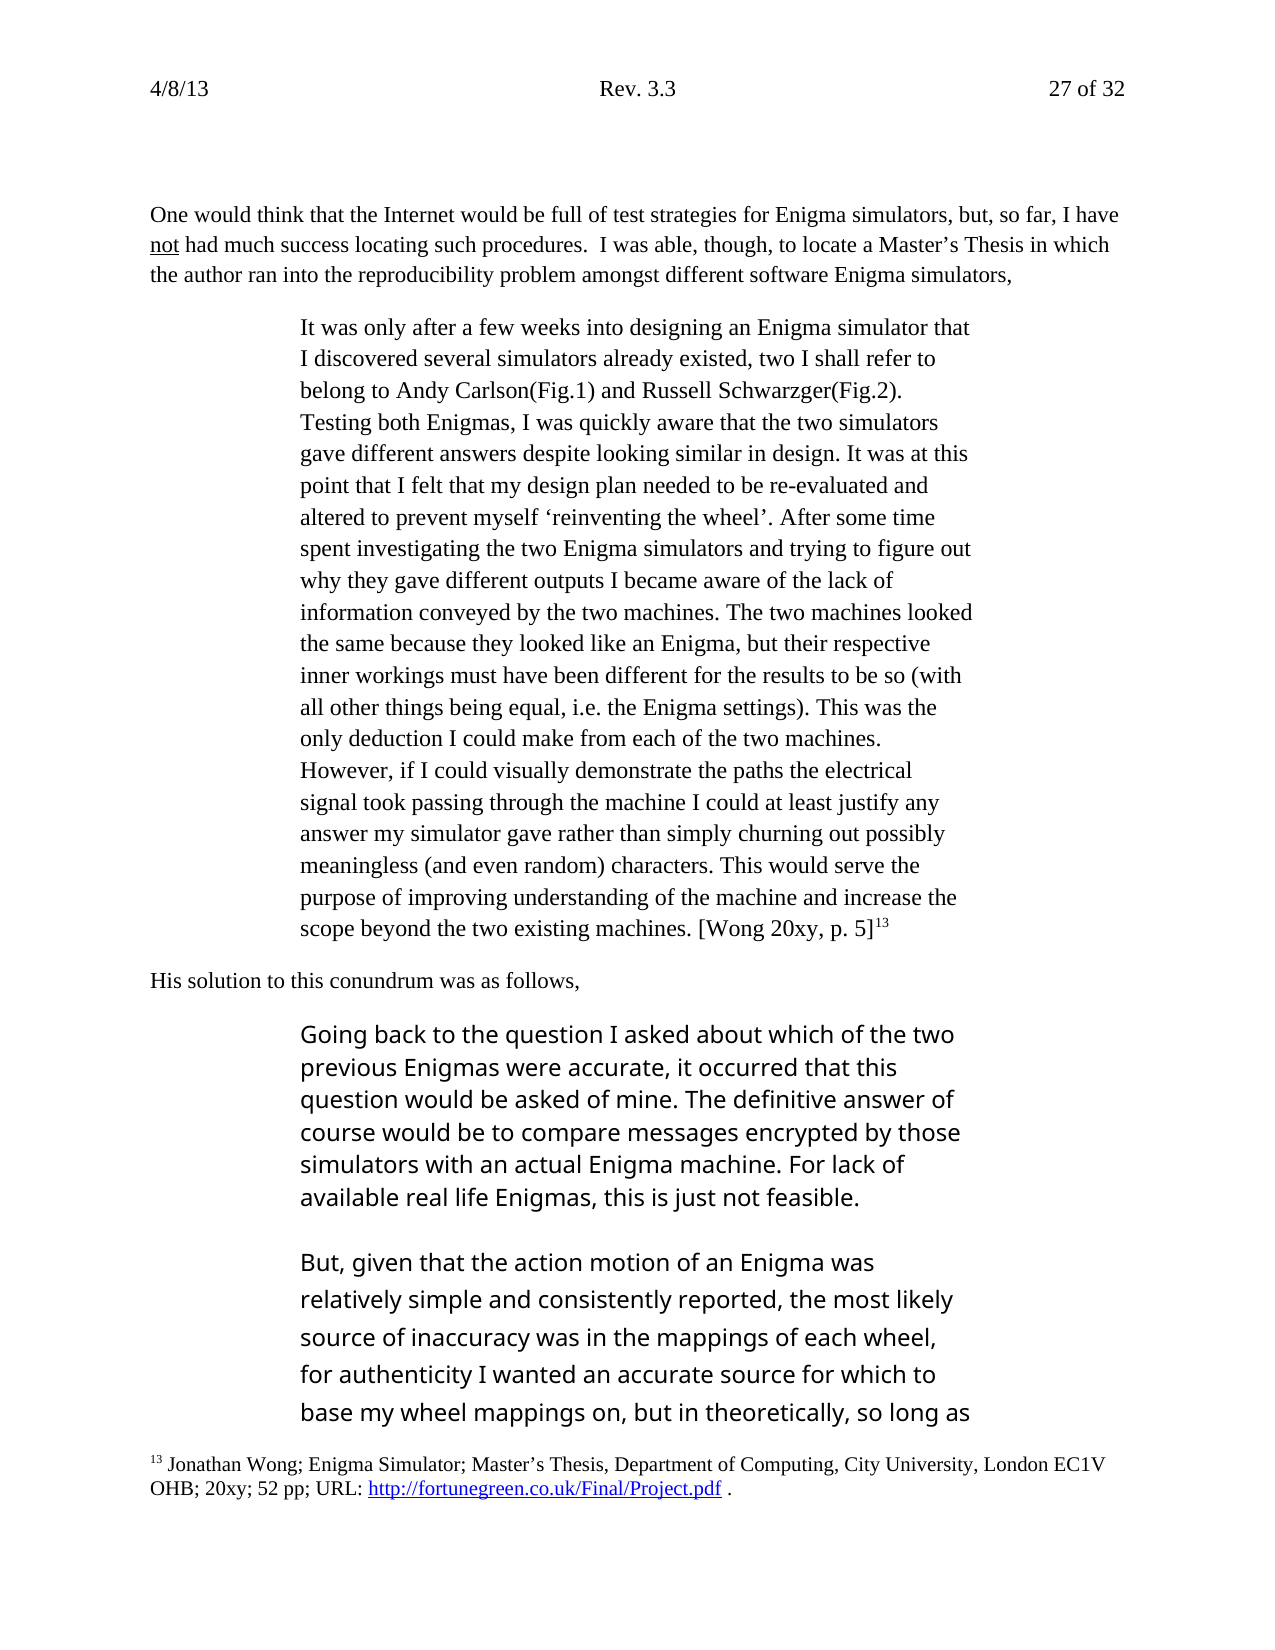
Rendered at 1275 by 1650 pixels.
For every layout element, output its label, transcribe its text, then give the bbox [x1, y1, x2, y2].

text Going back to the question I asked about which of the two previous Enigmas were accurate, it occurred that this question would be asked of mine. The definitive answer of course would be to compare messages encrypted by those simulators with an actual Enigma machine. For lack of available real life Enigmas, this is just not feasible. [300, 1018, 975, 1213]
text It was only after a few weeks into designing an Enigma simulator that I discovered several simulators already existed, two I shall refer to belong to Andy Carlson(Fig.1) and Russell Schwarzger(Fig.2). Testing both Enigmas, I was quickly aware that the two simulators gave different answers despite looking similar in design. It was at this point that I felt that my design plan needed to be re-evaluated and altered to prevent myself ‘reinventing the wheel’. After some time spent investigating the two Enigma simulators and trying to figure out why they gave different outputs I became aware of the lack of information conveyed by the two machines. The two machines looked the same because they looked like an Enigma, but their respective inner workings must have been different for the results to be so (with all other things being equal, i.e. the Enigma settings). This was the only deduction I could make from each of the two machines. However, if I could visually demonstrate the paths the electrical signal took passing through the machine I could at least justify any answer my simulator gave rather than simply churning out possibly meaningless (and even random) characters. This would serve the purpose of improving understanding of the machine and increase the scope beyond the two existing machines. [Wong 20xy, p. 5] [300, 312, 975, 942]
text One would think that the Internet would be full of test strategies for Enigma simulators, but, so far, I have not had much success locating such procedures. I was able, though, to locate a Master’s Thesis in which the author ran into the reproducibility problem amongst different software Enigma simulators, [150, 201, 1125, 288]
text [300, 1246, 975, 1428]
text His solution to this conundrum was as follows, [150, 967, 1125, 993]
